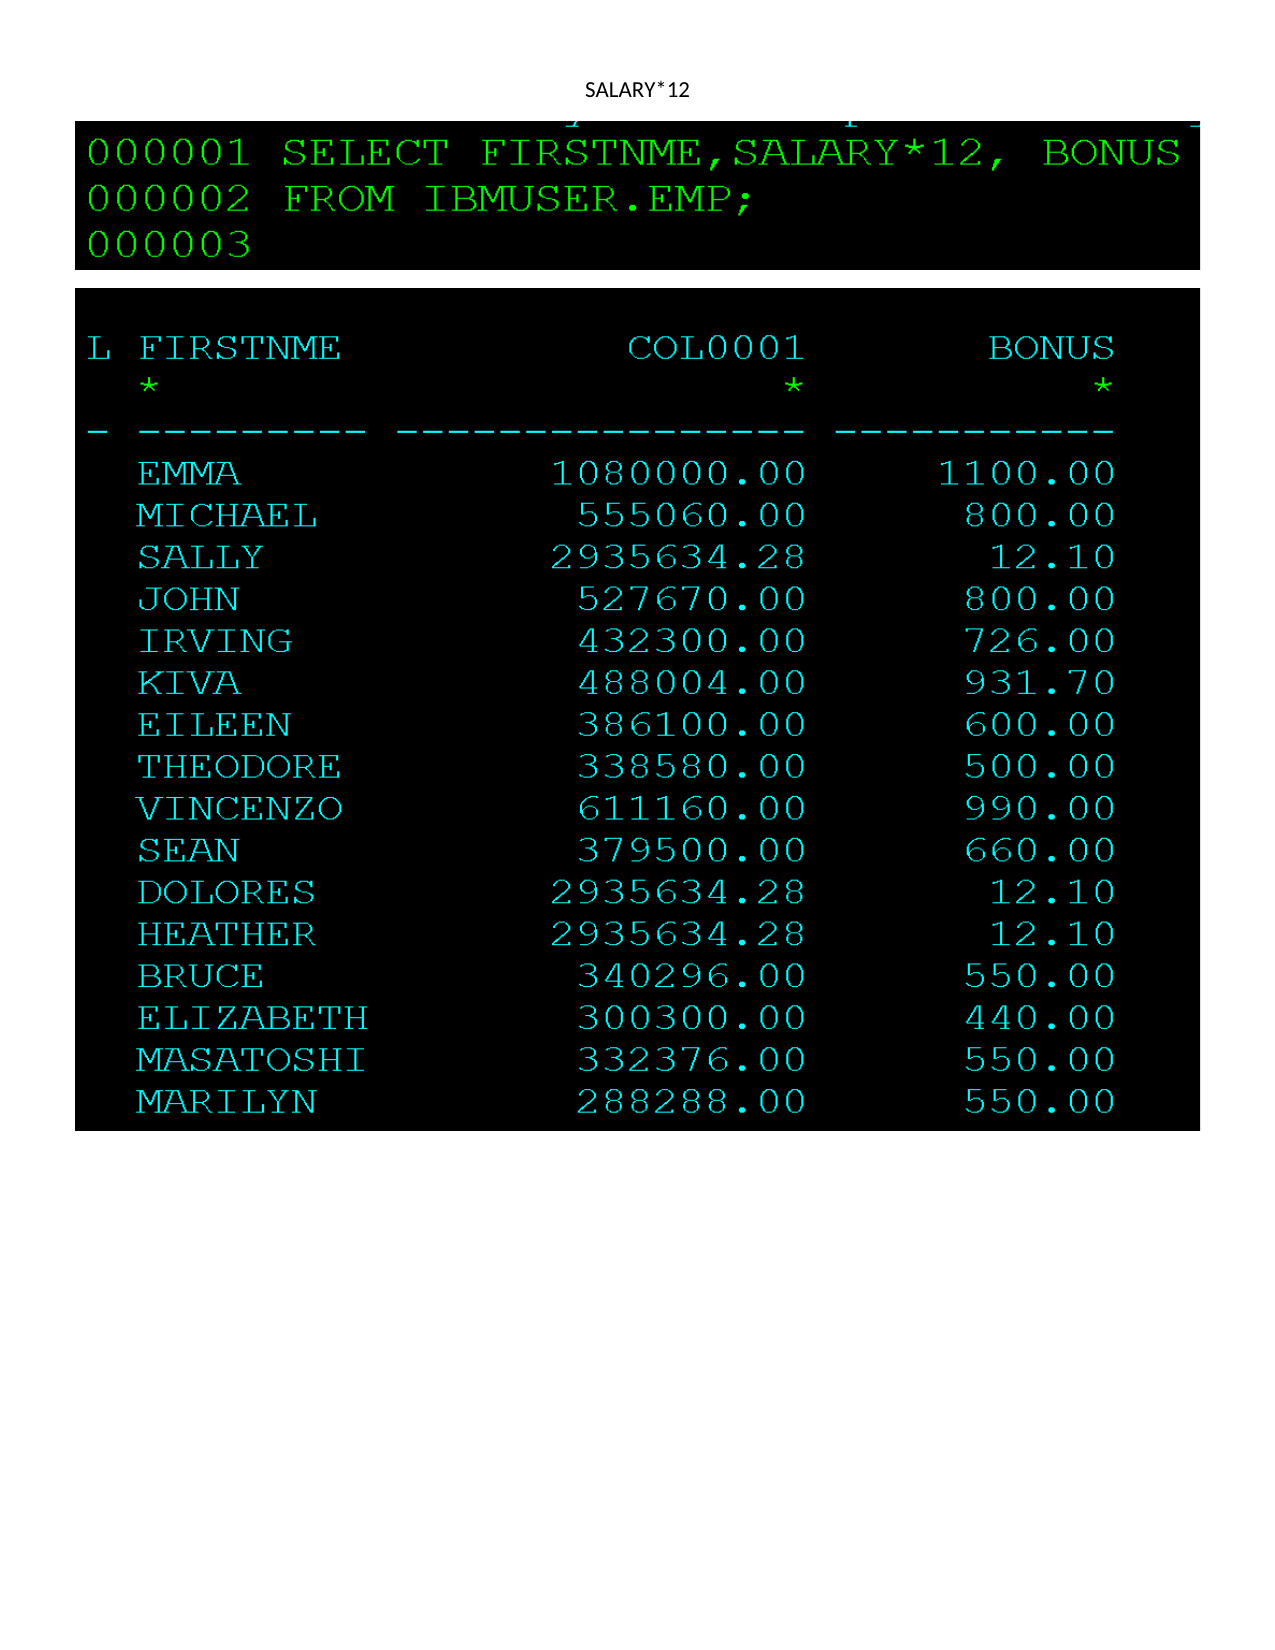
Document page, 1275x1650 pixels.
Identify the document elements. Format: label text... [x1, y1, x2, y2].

text SALARY*12 [75, 75, 1200, 103]
picture [75, 121, 1200, 270]
picture [75, 288, 1200, 1131]
